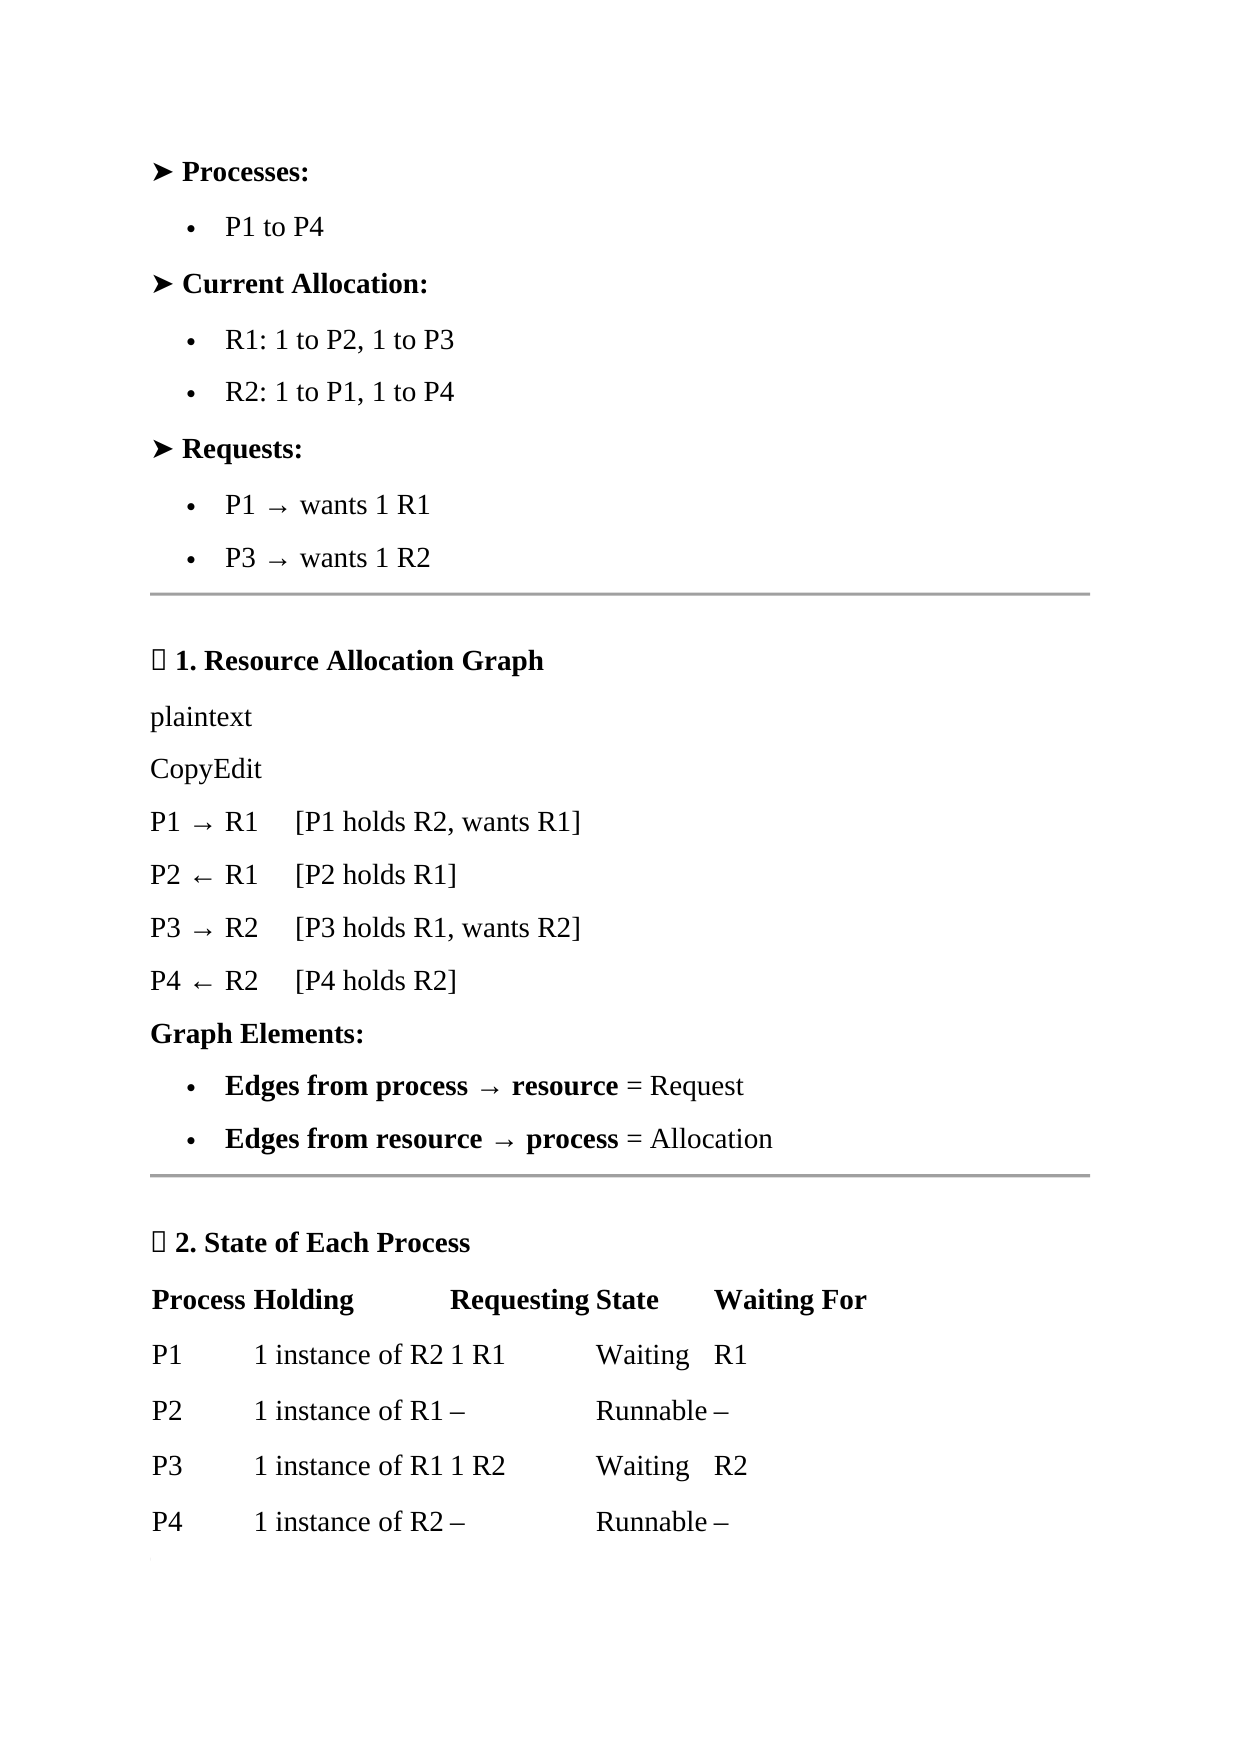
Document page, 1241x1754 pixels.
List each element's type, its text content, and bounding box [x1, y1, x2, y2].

list Edges from process → resource = Request [187, 1068, 1090, 1102]
table_cell Runnable [594, 1391, 712, 1447]
table_cell P3 [150, 1447, 252, 1502]
table_cell 1 instance of R1 [252, 1391, 448, 1447]
text Graph Elements: [150, 1016, 1090, 1049]
table_header Requesting [448, 1281, 594, 1336]
table_cell – [448, 1502, 594, 1558]
table_cell P4 [150, 1502, 252, 1558]
text P4 ← R2 [P4 holds R2] [150, 963, 1090, 996]
text P3 → R2 [P3 holds R1, wants R2] [150, 910, 1090, 944]
text ➤ Processes: [150, 150, 1090, 190]
table_cell 1 instance of R1 [252, 1447, 448, 1502]
text CopyEdit [150, 752, 1090, 785]
table_cell Waiting [594, 1447, 712, 1502]
text P2 ← R1 [P2 holds R1] [150, 857, 1090, 891]
table_header Waiting For [712, 1281, 873, 1336]
list Edges from resource → process = Allocation [187, 1121, 1090, 1155]
table_header State [594, 1281, 712, 1336]
text P1 → R1 [P1 holds R2, wants R1] [150, 804, 1090, 838]
list R1: 1 to P2, 1 to P3 [187, 322, 1090, 355]
table_cell P1 [150, 1336, 252, 1391]
text plaintext [150, 699, 1090, 732]
table_cell Waiting [594, 1336, 712, 1391]
text 🔹 2. State of Each Process [150, 1221, 1090, 1261]
table_cell R1 [712, 1336, 873, 1391]
text ➤ Requests: [150, 427, 1090, 467]
table_cell – [712, 1391, 873, 1447]
table_header Process [150, 1281, 252, 1336]
table_cell R2 [712, 1447, 873, 1502]
list P1 to P4 [187, 209, 1090, 243]
table_cell 1 R2 [448, 1447, 594, 1502]
table_cell 1 instance of R2 [252, 1336, 448, 1391]
list P3 → wants 1 R2 [187, 540, 1090, 573]
table_cell 1 R1 [448, 1336, 594, 1391]
table_cell – [448, 1391, 594, 1447]
list R2: 1 to P1, 1 to P4 [187, 374, 1090, 408]
text 🔹 1. Resource Allocation Graph [150, 639, 1090, 679]
table_cell P2 [150, 1391, 252, 1447]
table_header Holding [252, 1281, 448, 1336]
text ➤ Current Allocation: [150, 262, 1090, 302]
table_cell Runnable [594, 1502, 712, 1558]
table_cell – [712, 1502, 873, 1558]
table_cell 1 instance of R2 [252, 1502, 448, 1558]
list P1 → wants 1 R1 [187, 487, 1090, 520]
